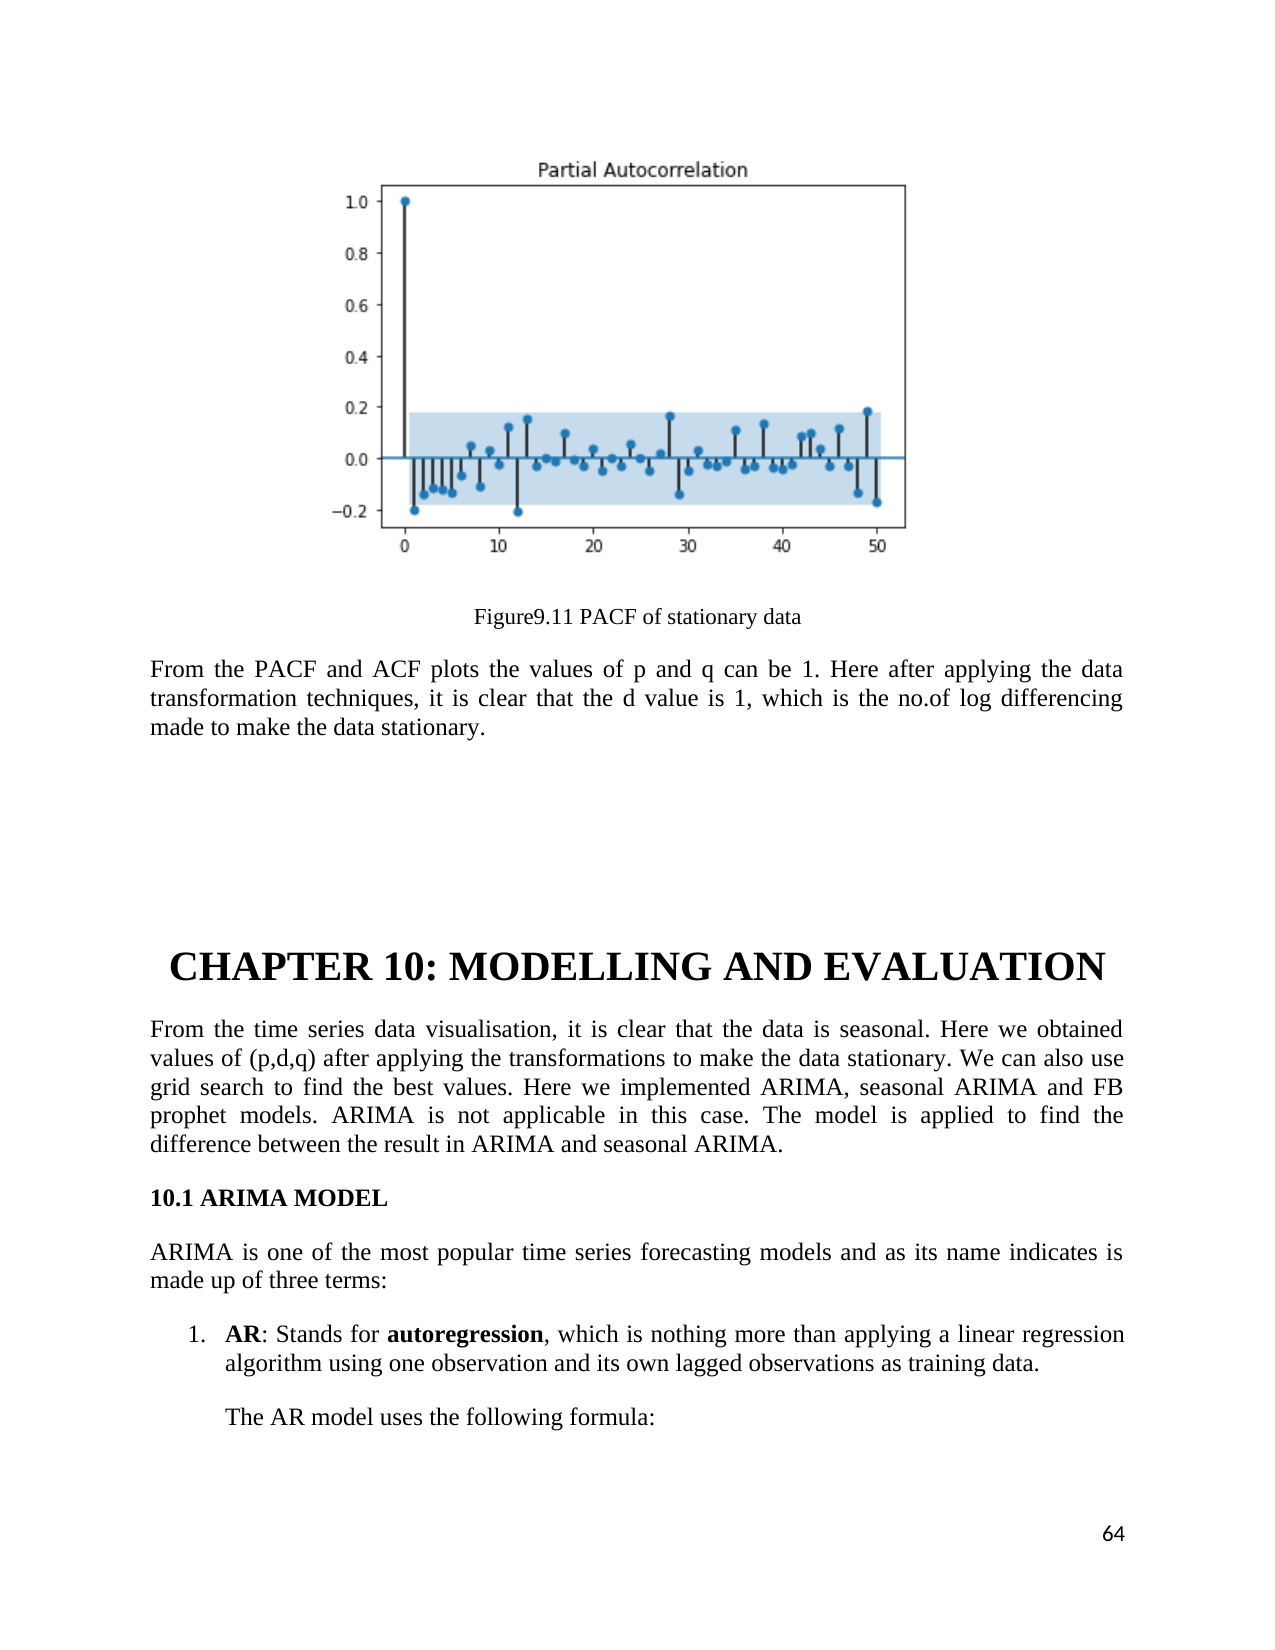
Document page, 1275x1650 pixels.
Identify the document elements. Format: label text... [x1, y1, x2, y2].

text The AR model uses the following formula: [225, 1402, 1125, 1431]
picture [328, 150, 947, 579]
list AR: Stands for autoregression, which is nothing more than applying a linear regression algorithm using one observation and its own lagged observations as training data. [187, 1319, 1125, 1377]
text CHAPTER 10: MODELLING AND EVALUATION [150, 941, 1125, 989]
text 10.1 ARIMA MODEL [150, 1183, 1125, 1212]
text From the PACF and ACF plots the values of p and q can be 1. Here after applying the data transformation techniques, it is clear that the d value is 1, which is the no.of log differencing made to make the data stationary. [150, 654, 1125, 741]
text ARIMA is one of the most popular time series forecasting models and as its name indicates is made up of three terms: [150, 1237, 1125, 1294]
text From the time series data visualisation, it is clear that the data is seasonal. Here we obtained values of (p,d,q) after applying the transformations to make the data stationary. We can also use grid search to find the best values. Here we implemented ARIMA, seasonal ARIMA and FB prophet models. ARIMA is not applicable in this case. The model is applied to find the difference between the result in ARIMA and seasonal ARIMA. [150, 1014, 1125, 1158]
text Figure9.11 PACF of stationary data [150, 603, 1125, 629]
